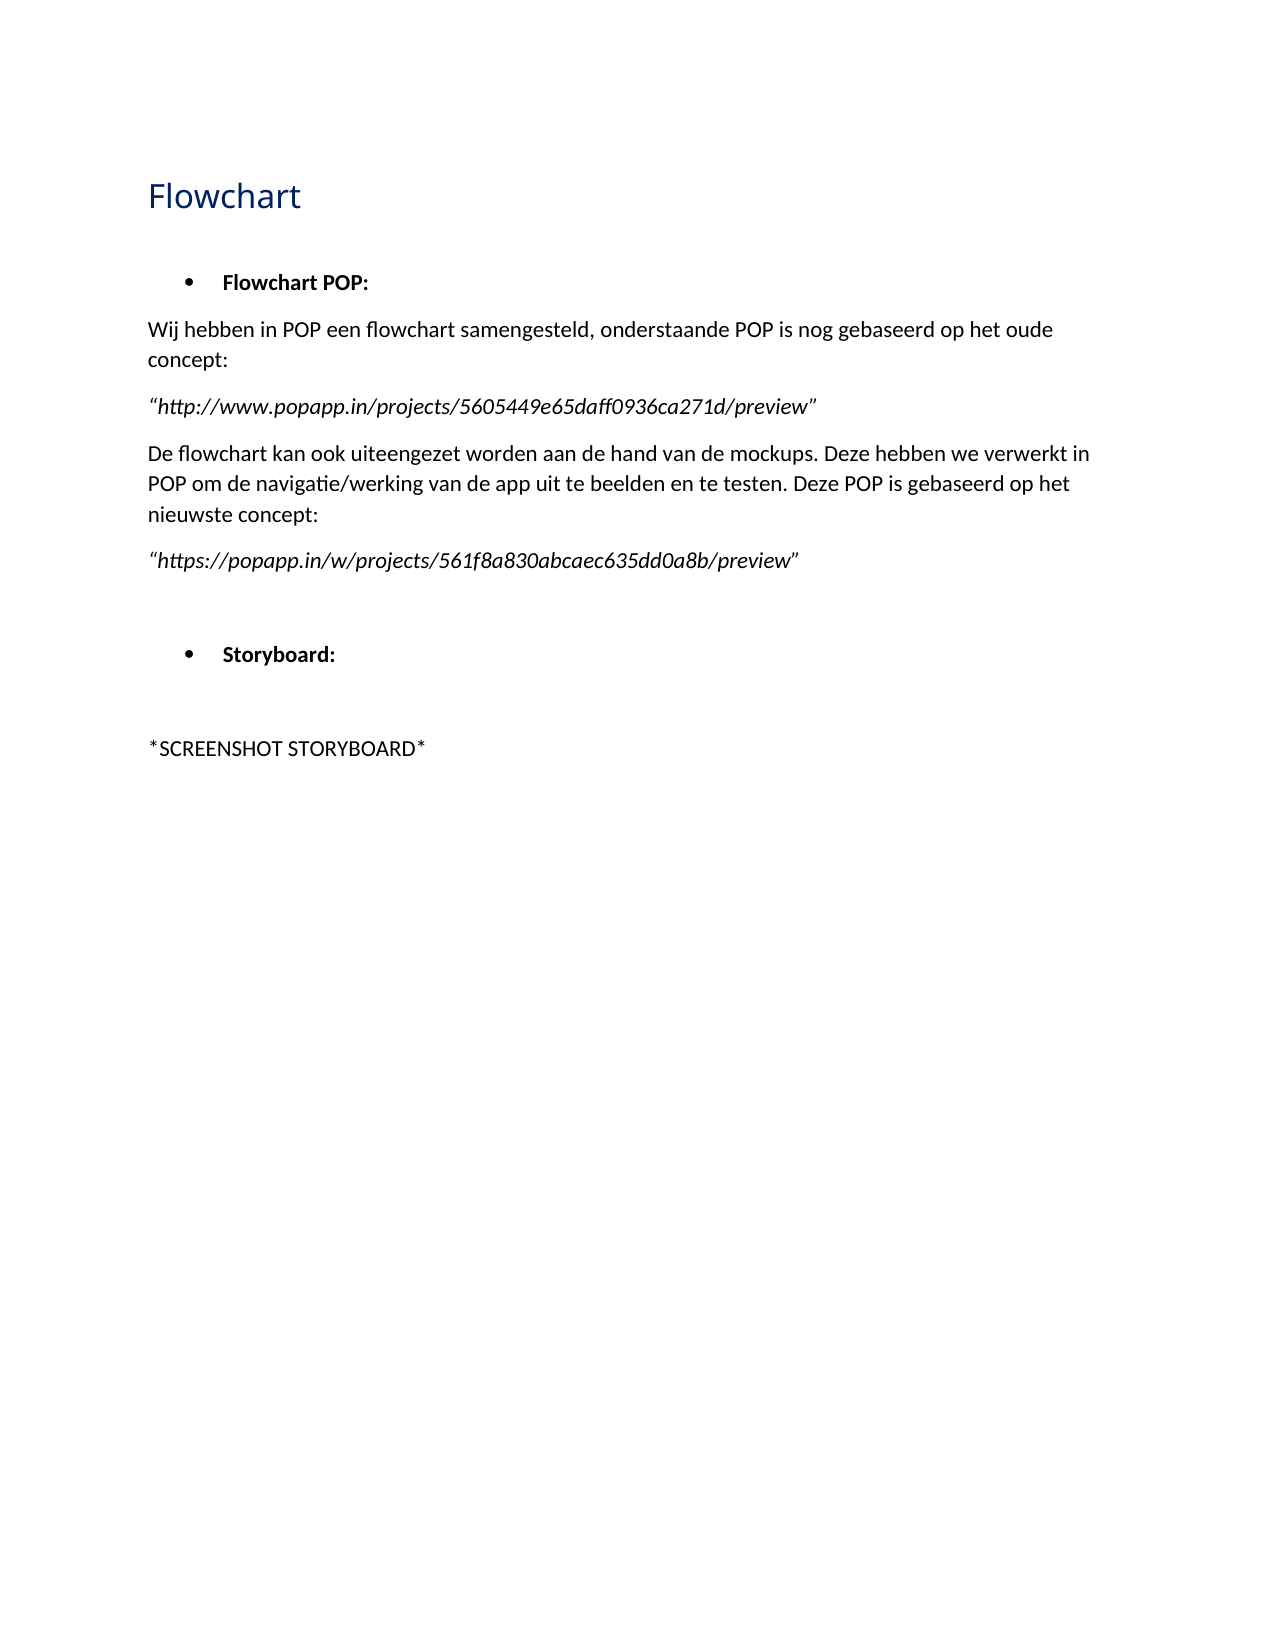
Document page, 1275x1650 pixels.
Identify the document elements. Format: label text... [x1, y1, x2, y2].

text *SCREENSHOT STORYBOARD* [148, 734, 1127, 762]
text “https://popapp.in/w/projects/561f8a830abcaec635dd0a8b/preview” [148, 547, 1127, 574]
text Wij hebben in POP een flowchart samengesteld, onderstaande POP is nog gebaseerd op het oude concept: [148, 315, 1127, 373]
list Flowchart POP: [185, 268, 1127, 296]
list Storyboard: [185, 640, 1127, 668]
subtitle Flowchart [148, 173, 1127, 218]
text “http://www.popapp.in/projects/5605449e65daff0936ca271d/preview” [148, 392, 1127, 420]
text De flowchart kan ook uiteengezet worden aan de hand van de mockups. Deze hebben we verwerkt in POP om de navigatie/werking van de app uit te beelden en te testen. Deze POP is gebaseerd op het nieuwste concept: [148, 439, 1127, 528]
